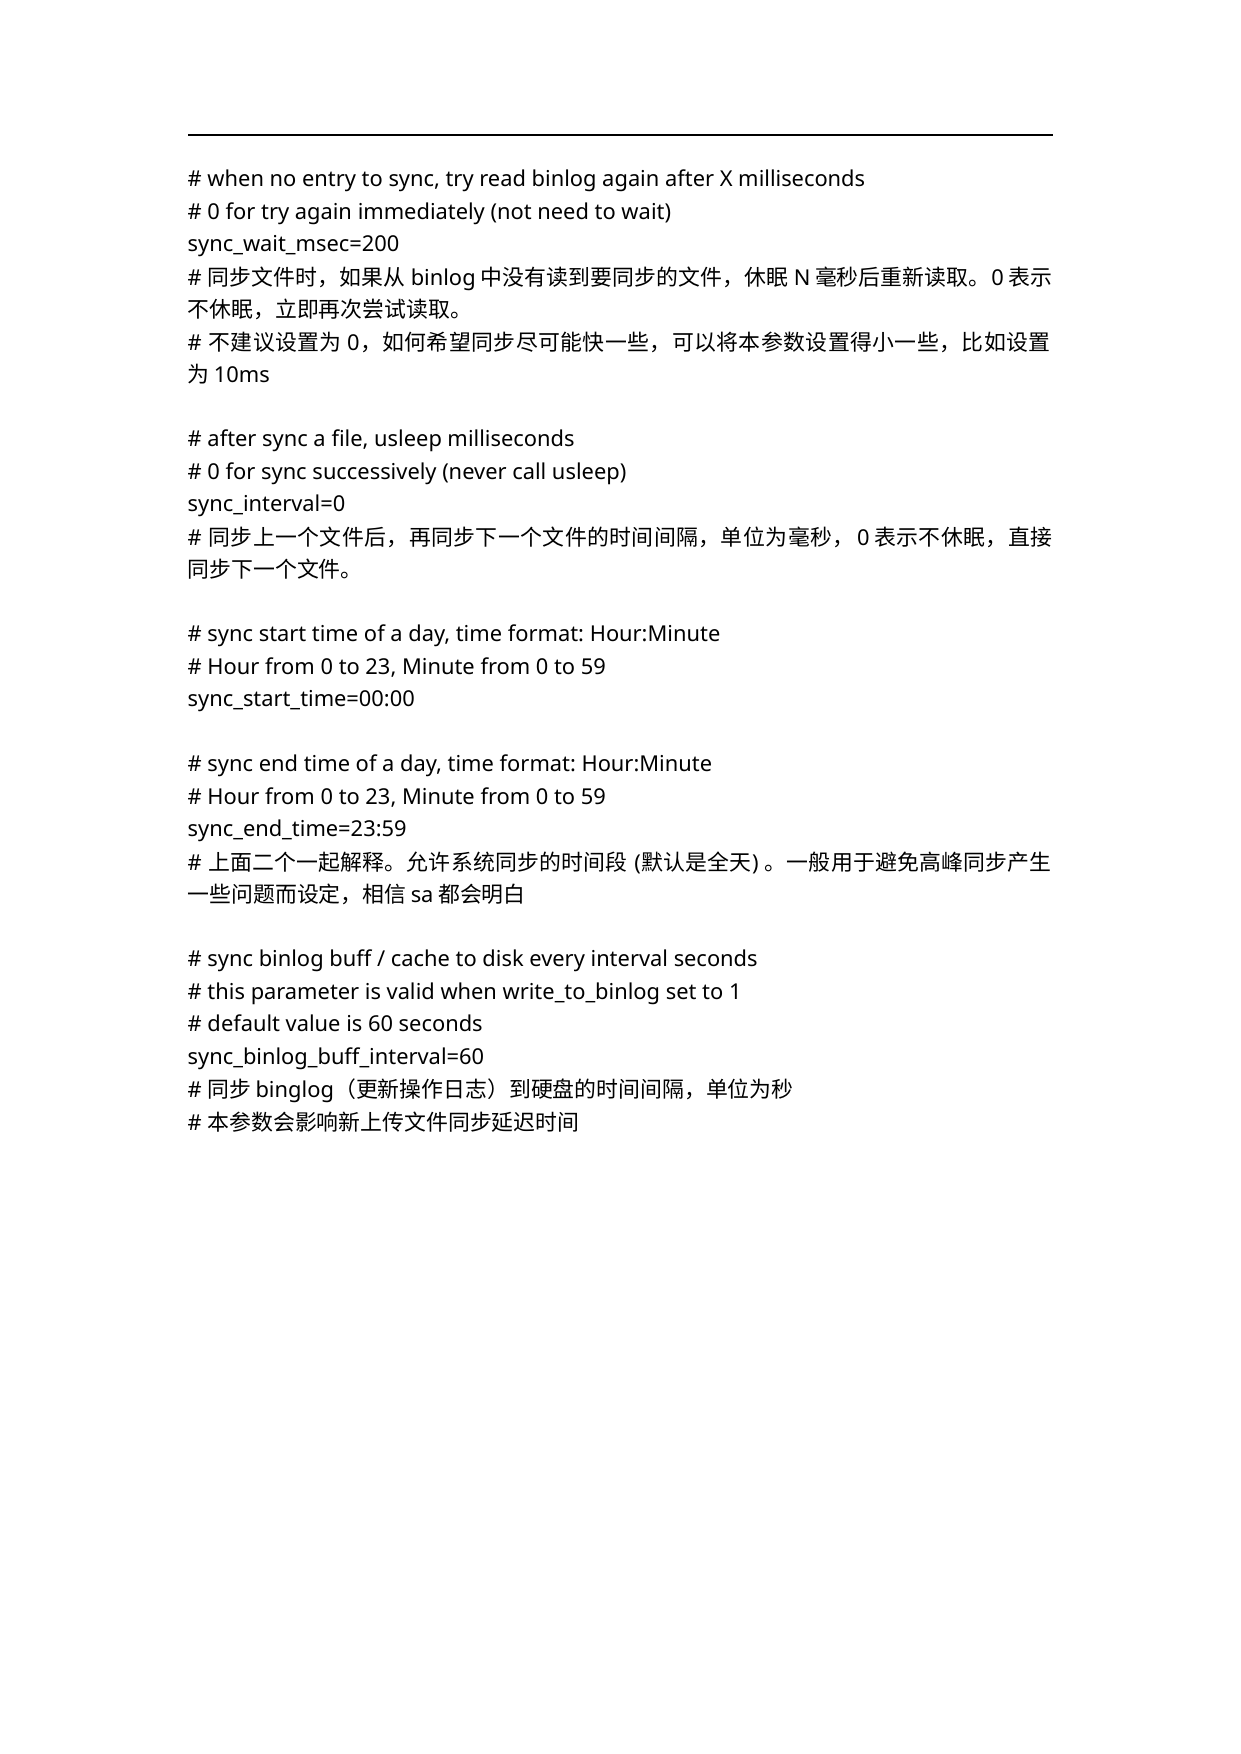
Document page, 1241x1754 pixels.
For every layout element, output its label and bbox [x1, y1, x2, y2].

text [187, 162, 1053, 1137]
